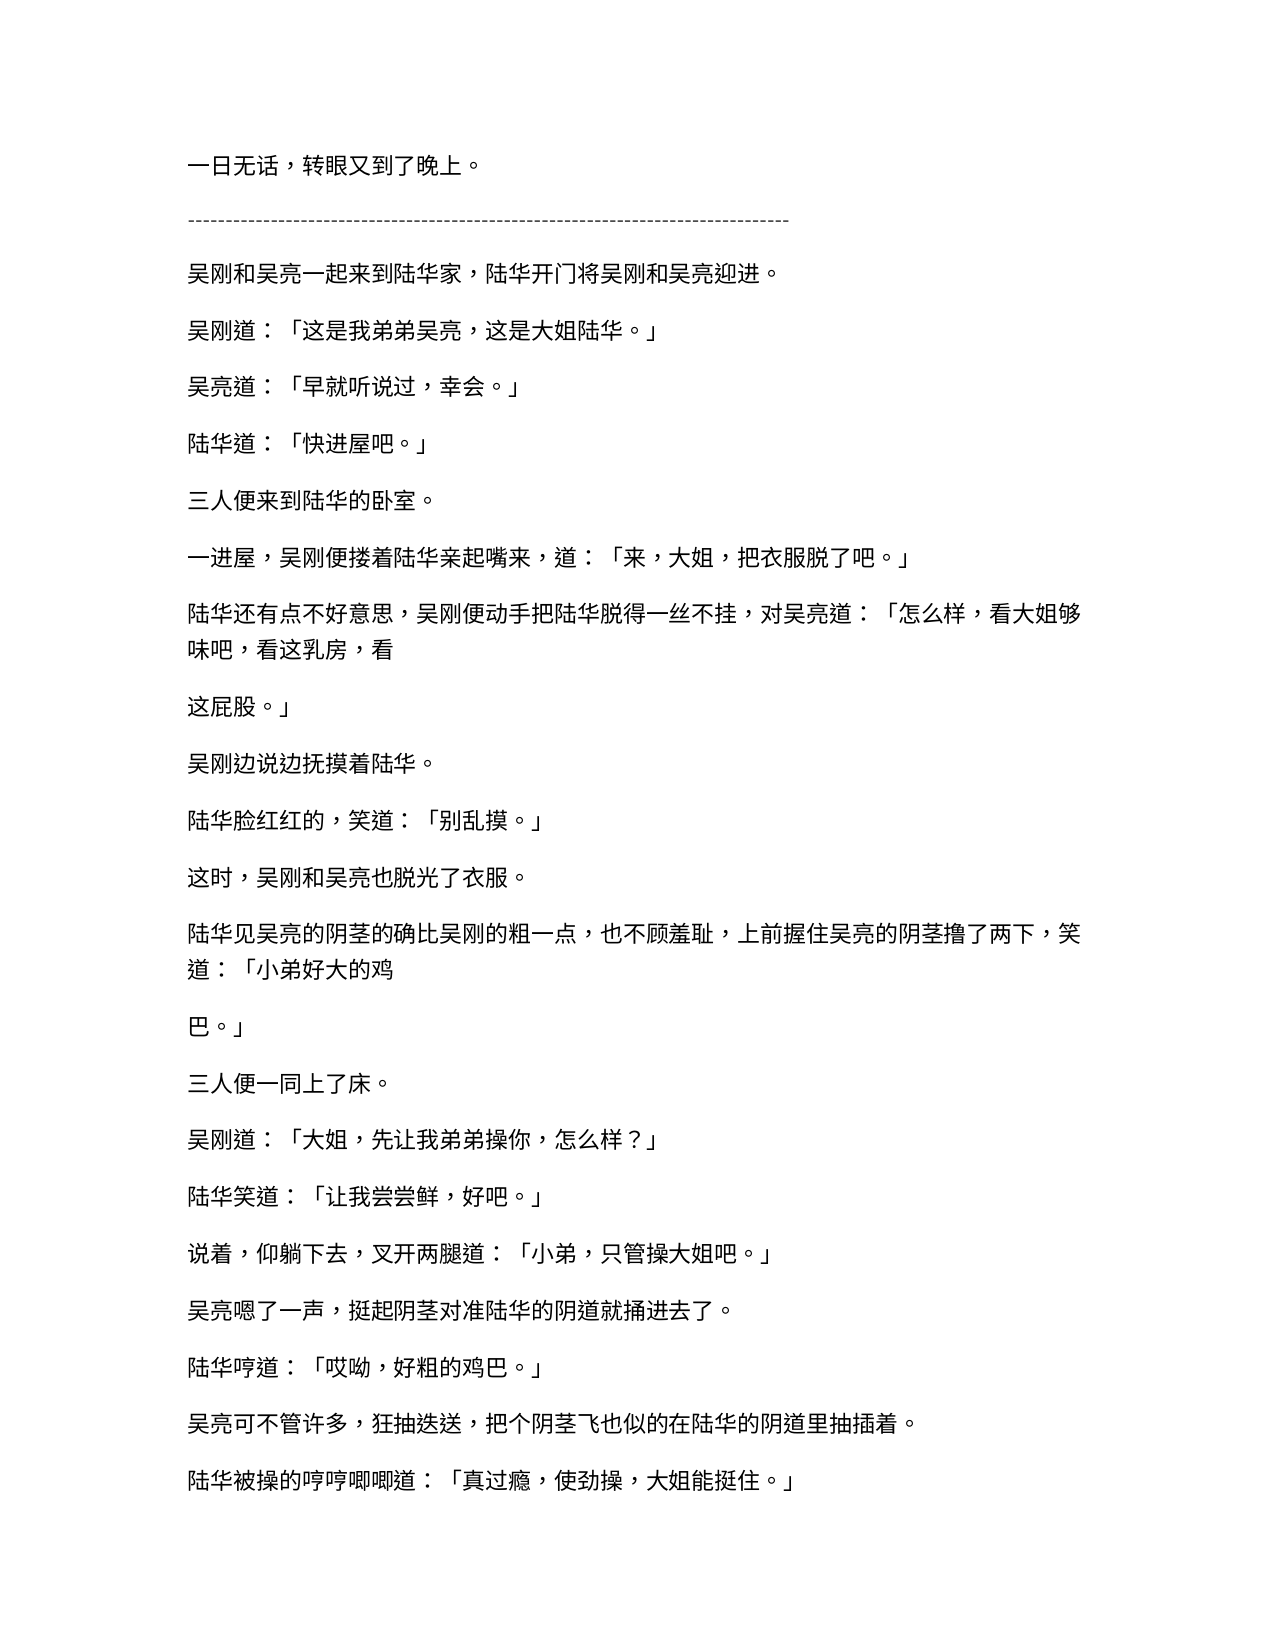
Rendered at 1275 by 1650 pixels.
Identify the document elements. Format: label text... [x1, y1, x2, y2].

text 陆华道：「快进屋吧。」 [187, 428, 1087, 459]
text 陆华哼道：「哎呦，好粗的鸡巴。」 [187, 1352, 1087, 1383]
text 陆华见吴亮的阴茎的确比吴刚的粗一点，也不顾羞耻，上前握住吴亮的阴茎撸了两下，笑道：「小弟好大的鸡 [187, 918, 1087, 985]
text 吴亮道：「早就听说过，幸会。」 [187, 371, 1087, 403]
text 巴。」 [187, 1011, 1087, 1042]
text 一进屋，吴刚便搂着陆华亲起嘴来，道：「来，大姐，把衣服脱了吧。」 [187, 542, 1087, 573]
text 吴刚道：「这是我弟弟吴亮，这是大姐陆华。」 [187, 314, 1087, 346]
text 陆华被操的哼哼唧唧道：「真过瘾，使劲操，大姐能挺住。」 [187, 1465, 1087, 1496]
text 陆华还有点不好意思，吴刚便动手把陆华脱得一丝不挂，对吴亮道：「怎么样，看大姐够味吧，看这乳房，看 [187, 598, 1087, 666]
text 吴亮可不管许多，狂抽迭送，把个阴茎飞也似的在陆华的阴道里抽插着。 [187, 1408, 1087, 1439]
text 这屁股。」 [187, 691, 1087, 722]
text 吴亮嗯了一声，挺起阴茎对准陆华的阴道就捅进去了。 [187, 1295, 1087, 1326]
text 陆华脸红红的，笑道：「别乱摸。」 [187, 805, 1087, 836]
text 三人便来到陆华的卧室。 [187, 485, 1087, 516]
text 陆华笑道：「让我尝尝鲜，好吧。」 [187, 1181, 1087, 1212]
text 吴刚边说边抚摸着陆华。 [187, 748, 1087, 779]
text -------------------------------------------------------------------------------- [187, 207, 1087, 233]
text 吴刚和吴亮一起来到陆华家，陆华开门将吴刚和吴亮迎进。 [187, 258, 1087, 289]
text 一日无话，转眼又到了晚上。 [187, 150, 1087, 181]
text 吴刚道：「大姐，先让我弟弟操你，怎么样？」 [187, 1124, 1087, 1156]
text 这时，吴刚和吴亮也脱光了衣服。 [187, 861, 1087, 893]
text 说着，仰躺下去，叉开两腿道：「小弟，只管操大姐吧。」 [187, 1238, 1087, 1269]
text 三人便一同上了床。 [187, 1068, 1087, 1099]
